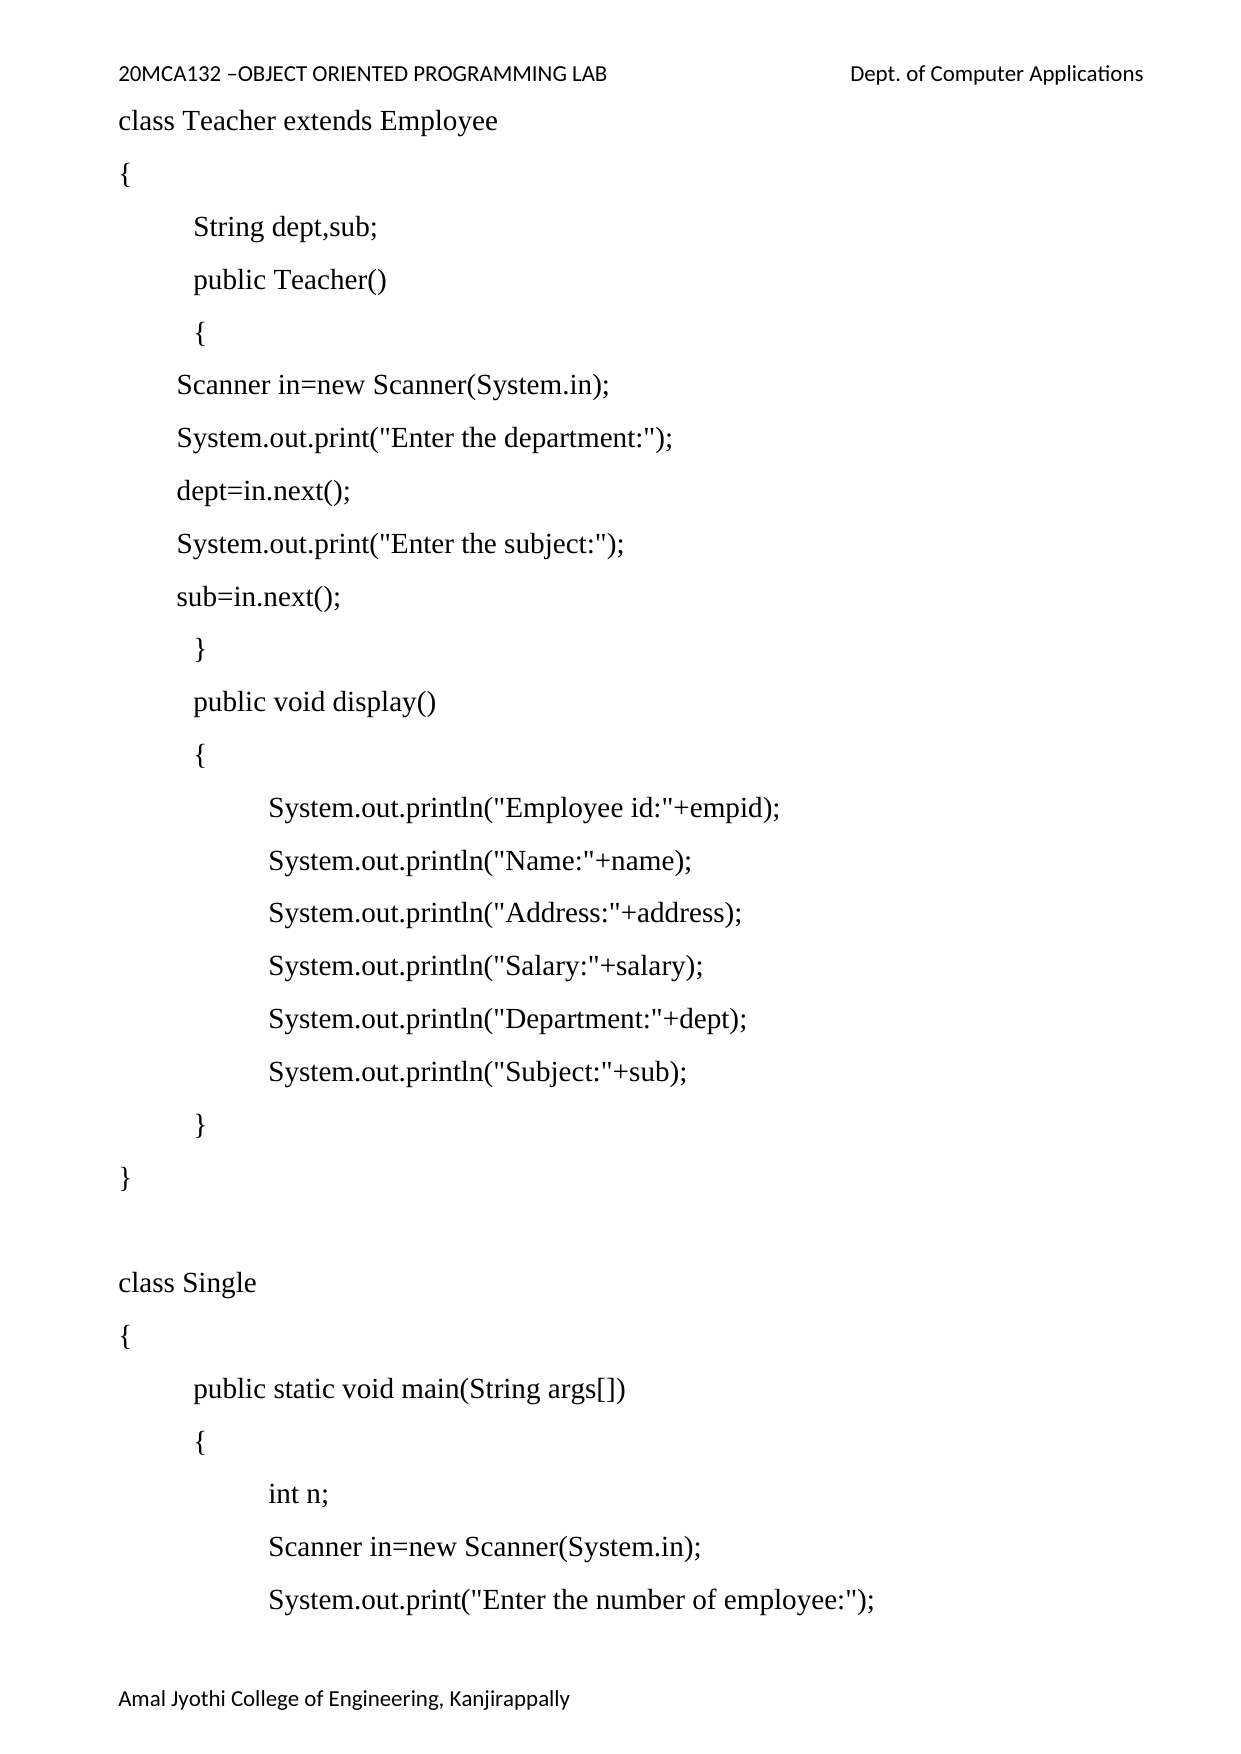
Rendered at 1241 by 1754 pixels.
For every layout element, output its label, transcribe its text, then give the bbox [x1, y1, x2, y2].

text dept=in.next(); [118, 473, 1167, 507]
text public void display() [118, 684, 1167, 718]
text public Teacher() [118, 262, 1167, 295]
text System.out.print("Enter the number of employee:"); [118, 1582, 1167, 1616]
text System.out.println("Subject:"+sub); [118, 1054, 1167, 1088]
text } [118, 632, 1167, 665]
text System.out.println("Employee id:"+empid); [118, 790, 1167, 823]
text class Single [118, 1265, 1167, 1299]
text String dept,sub; [118, 209, 1167, 243]
text System.out.println("Name:"+name); [118, 843, 1167, 876]
text System.out.print("Enter the department:"); [118, 420, 1167, 454]
text { [118, 156, 1167, 190]
text { [118, 1318, 1167, 1352]
text public static void main(String args[]) [118, 1371, 1167, 1404]
text class Teacher extends Employee [118, 103, 1167, 137]
text Scanner in=new Scanner(System.in); [118, 1529, 1167, 1563]
text System.out.println("Address:"+address); [118, 896, 1167, 929]
text { [118, 737, 1167, 771]
text Scanner in=new Scanner(System.in); [118, 367, 1167, 401]
text int n; [118, 1477, 1167, 1510]
text } [118, 1160, 1167, 1193]
text System.out.println("Department:"+dept); [118, 1001, 1167, 1035]
text { [118, 1424, 1167, 1457]
text System.out.print("Enter the subject:"); [118, 526, 1167, 559]
text System.out.println("Salary:"+salary); [118, 948, 1167, 982]
text { [118, 315, 1167, 348]
text sub=in.next(); [118, 579, 1167, 612]
text } [118, 1107, 1167, 1140]
